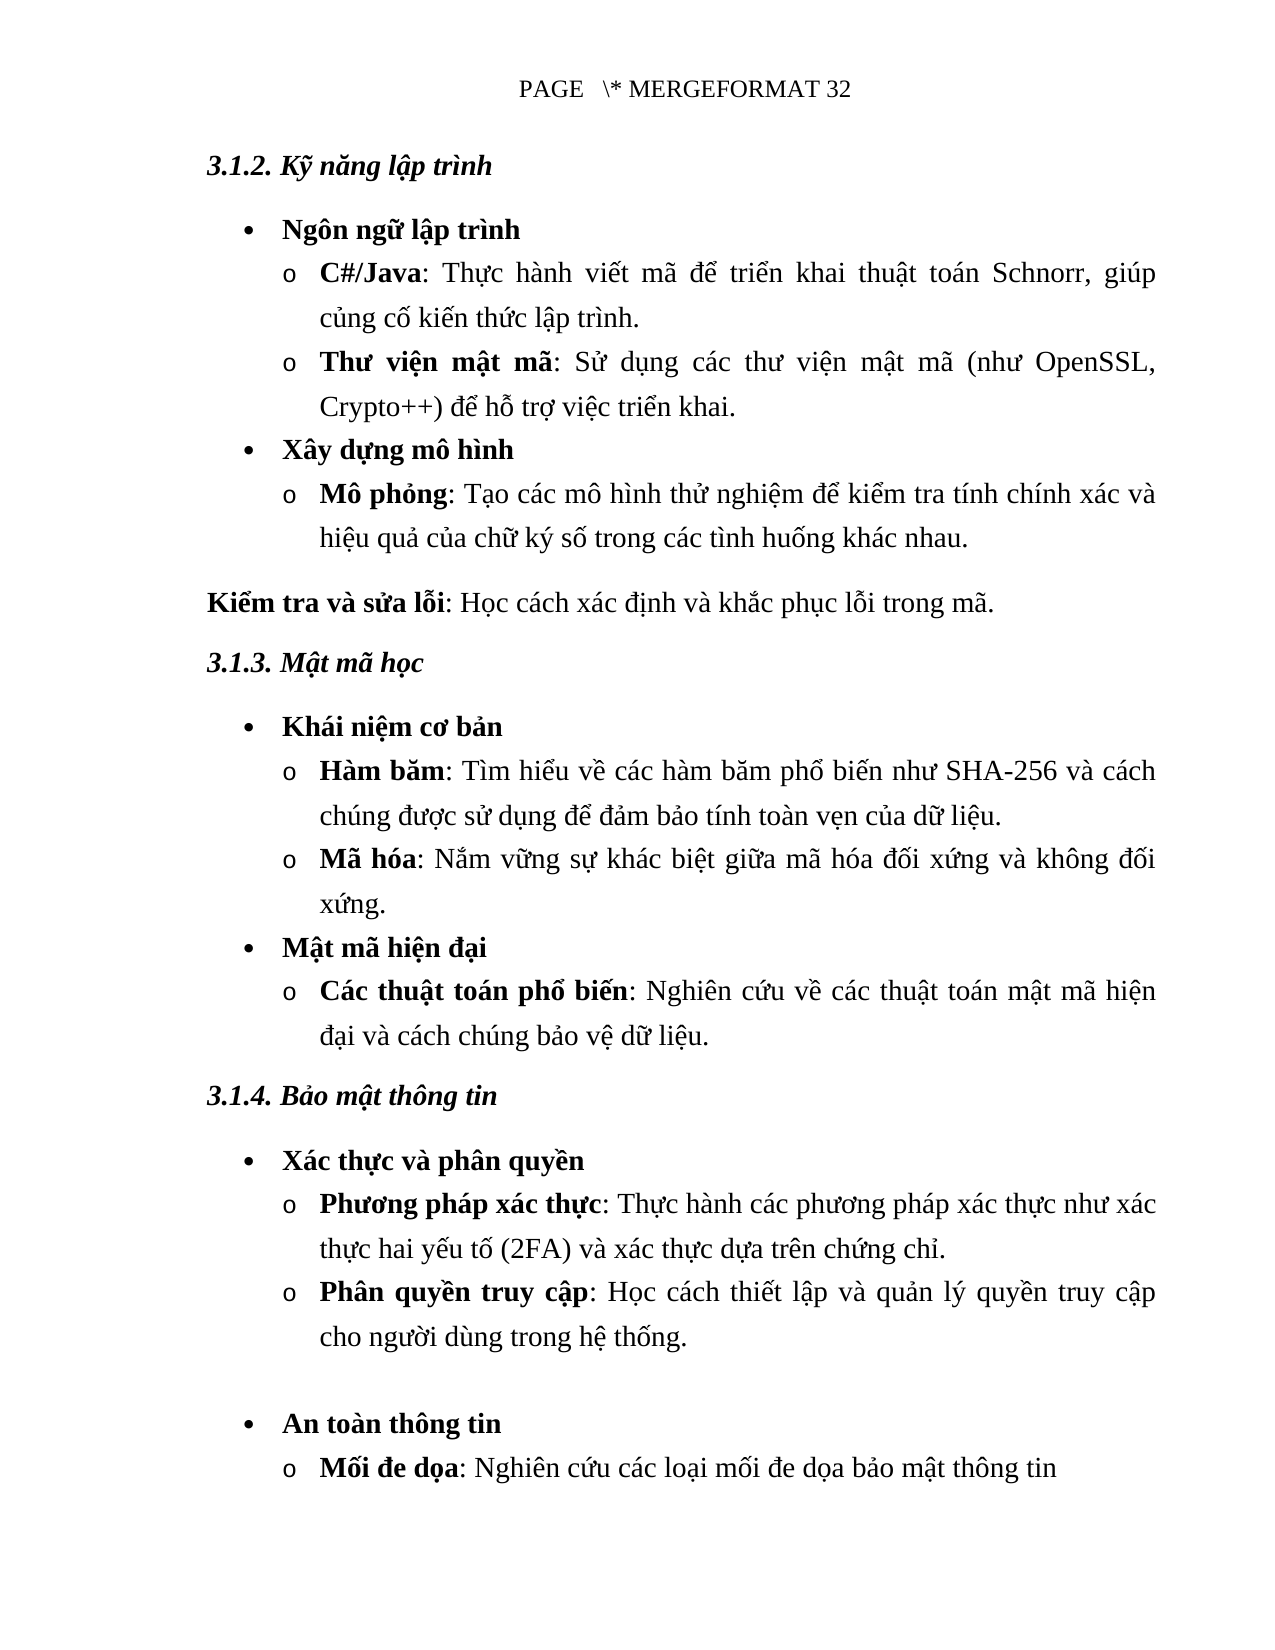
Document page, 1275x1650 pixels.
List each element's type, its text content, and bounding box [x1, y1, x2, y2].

list Mật mã hiện đại [244, 930, 1157, 963]
list Mối đe dọa: Nghiên cứu các loại mối đe dọa bảo mật thông tin [282, 1450, 1157, 1485]
list Ngôn ngữ lập trình [244, 212, 1157, 246]
list C#/Java: Thực hành viết mã để triển khai thuật toán Schnorr, giúp củng cố kiến thức lập trình. [282, 256, 1157, 334]
list Xác thực và phân quyền [244, 1143, 1157, 1176]
list Khái niệm cơ bản [244, 709, 1157, 743]
list Thư viện mật mã: Sử dụng các thư viện mật mã (như OpenSSL, Crypto++) để hỗ trợ việc triển khai. [282, 344, 1157, 422]
list Phân quyền truy cập: Học cách thiết lập và quản lý quyền truy cập cho người dùng trong hệ thống. [282, 1274, 1157, 1353]
text 3.1.3. Mật mã học [207, 645, 1157, 679]
list Phương pháp xác thực: Thực hành các phương pháp xác thực như xác thực hai yếu tố (2FA) và xác thực dựa trên chứng chỉ. [282, 1186, 1157, 1264]
text Kiểm tra và sửa lỗi: Học cách xác định và khắc phục lỗi trong mã. [207, 585, 1157, 618]
list Hàm băm: Tìm hiểu về các hàm băm phổ biến như SHA-256 và cách chúng được sử dụng để đảm bảo tính toàn vẹn của dữ liệu. [282, 753, 1157, 831]
list Mô phỏng: Tạo các mô hình thử nghiệm để kiểm tra tính chính xác và hiệu quả của chữ ký số trong các tình huống khác nhau. [282, 476, 1157, 554]
list Xây dựng mô hình [244, 432, 1157, 466]
list An toàn thông tin [244, 1406, 1157, 1440]
list Mã hóa: Nắm vững sự khác biệt giữa mã hóa đối xứng và không đối xứng. [282, 841, 1157, 920]
list Các thuật toán phổ biến: Nghiên cứu về các thuật toán mật mã hiện đại và cách chúng bảo vệ dữ liệu. [282, 973, 1157, 1052]
text 3.1.2. Kỹ năng lập trình [207, 148, 1157, 181]
text 3.1.4. Bảo mật thông tin [207, 1078, 1157, 1112]
